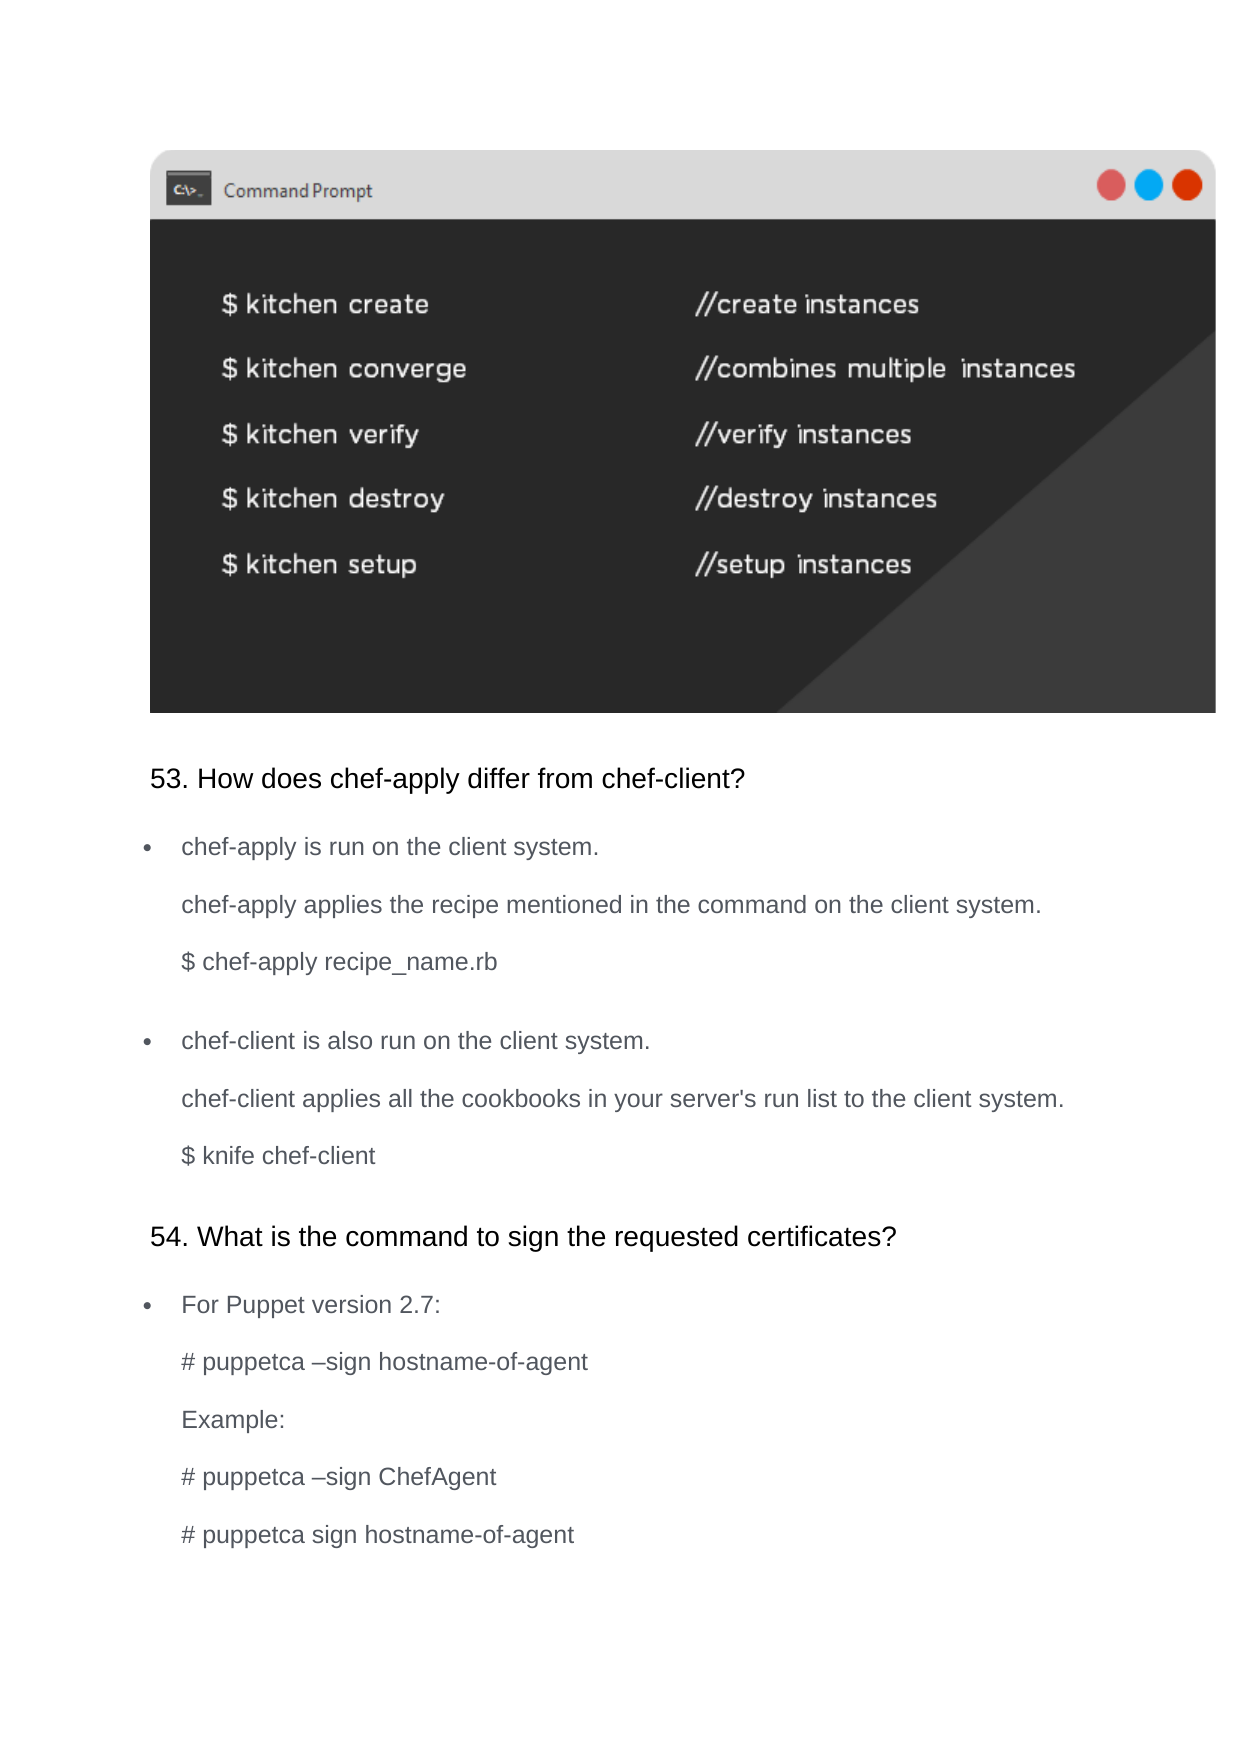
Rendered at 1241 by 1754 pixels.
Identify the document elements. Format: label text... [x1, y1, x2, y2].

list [144, 1290, 1090, 1577]
list chef-apply is run on the client system. chef-apply applies the recipe mentioned in the command on the client system. $ chef-apply recipe_name.rb [144, 832, 1090, 1004]
text 54. What is the command to sign the requested certificates? [150, 1220, 1090, 1252]
picture [150, 150, 1216, 713]
list chef-client is also run on the client system. chef-client applies all the cookbooks in your server's run list to the client system. $ knife chef-client [144, 1026, 1090, 1170]
text 53. How does chef-apply differ from chef-client? [150, 762, 1090, 795]
